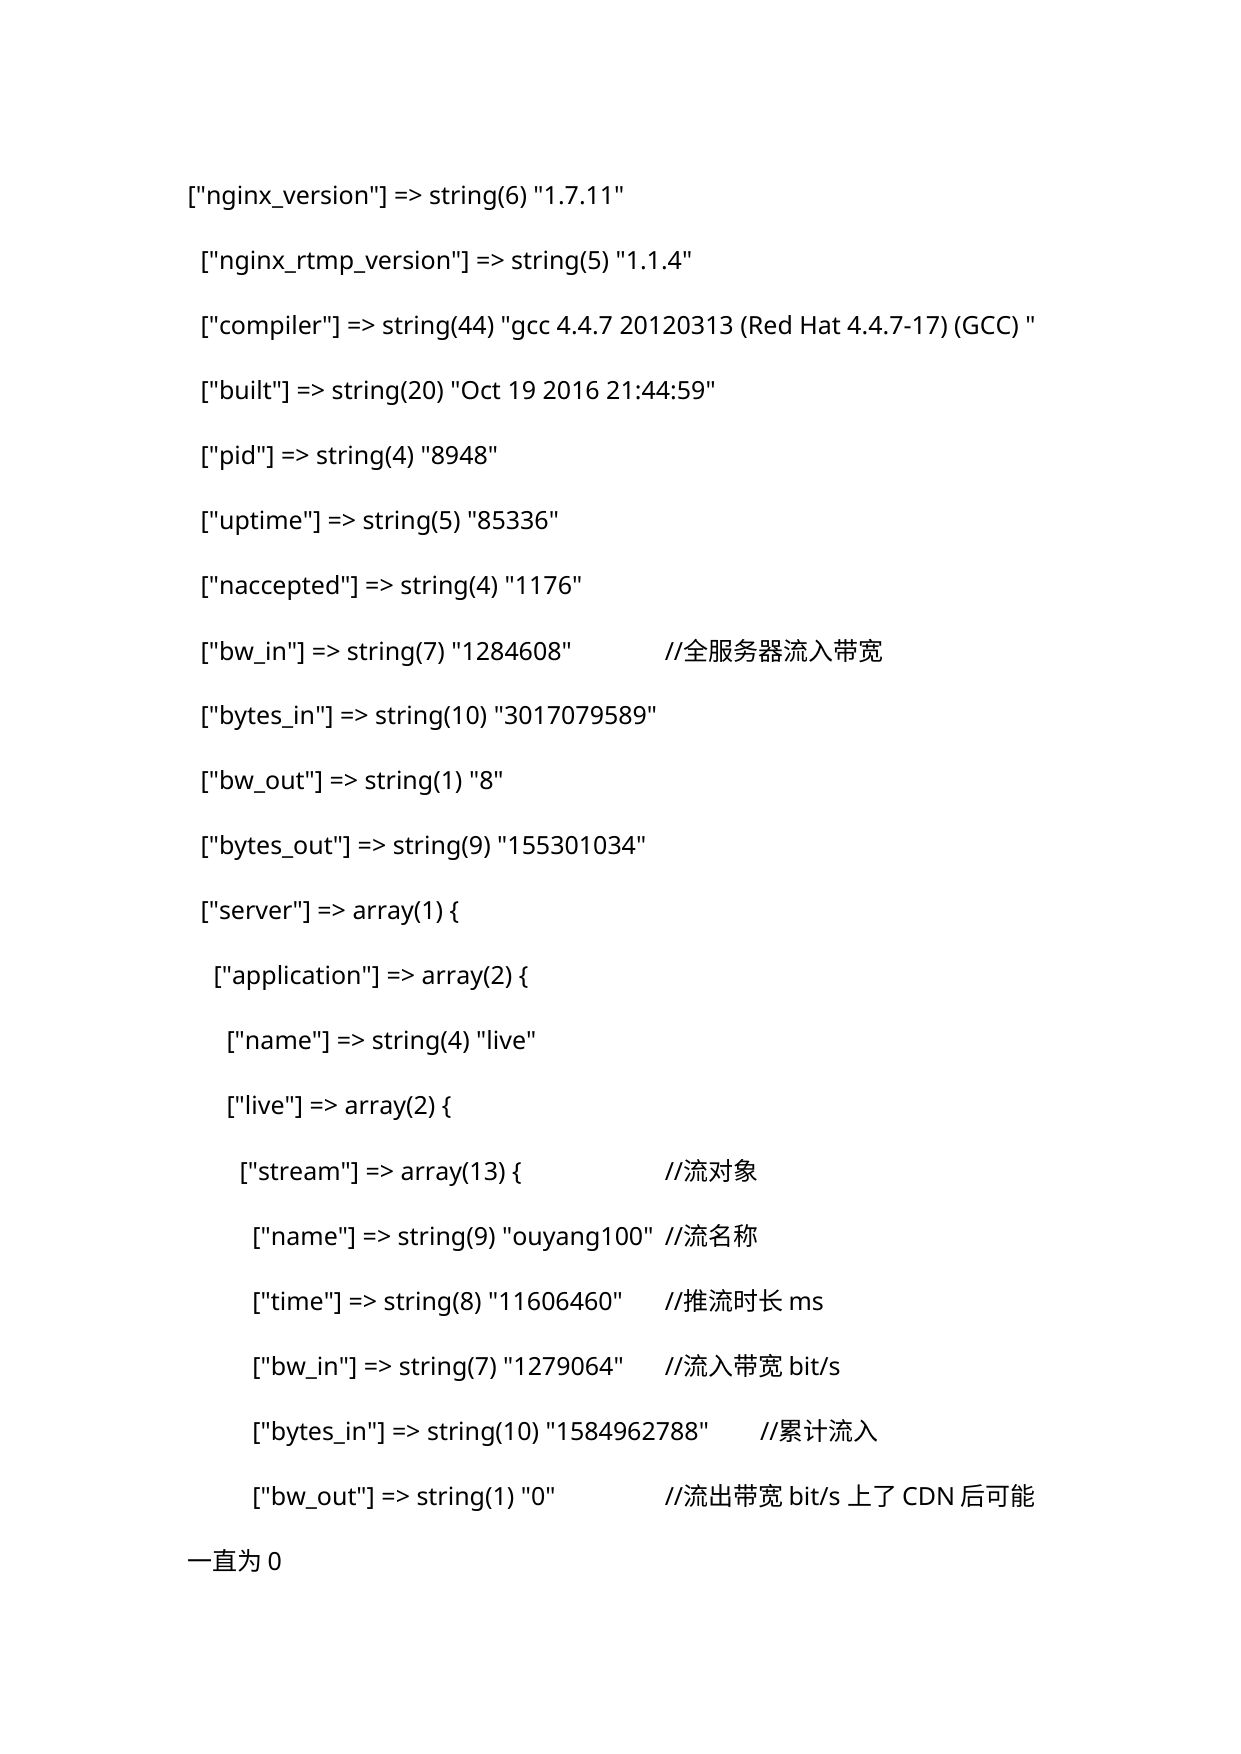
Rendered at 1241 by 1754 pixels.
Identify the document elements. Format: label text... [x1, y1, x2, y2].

text ["live"] => array(2) { [187, 1072, 1053, 1137]
text ["bw_in"] => string(7) "1284608" //全服务器流入带宽 [187, 617, 1053, 682]
text ["time"] => string(8) "11606460" //推流时长ms [187, 1267, 1053, 1332]
text ["name"] => string(4) "live" [187, 1007, 1053, 1072]
text ["naccepted"] => string(4) "1176" [187, 552, 1053, 617]
text ["pid"] => string(4) "8948" [187, 422, 1053, 487]
text ["bytes_in"] => string(10) "1584962788" //累计流入 [187, 1397, 1053, 1462]
text ["bytes_in"] => string(10) "3017079589" [187, 682, 1053, 747]
text ["name"] => string(9) "ouyang100" //流名称 [187, 1202, 1053, 1267]
text ["stream"] => array(13) { //流对象 [187, 1137, 1053, 1202]
text ["uptime"] => string(5) "85336" [187, 487, 1053, 552]
text ["application"] => array(2) { [187, 942, 1053, 1007]
text ["nginx_version"] => string(6) "1.7.11" [187, 162, 1053, 227]
text ["bw_out"] => string(1) "8" [187, 747, 1053, 812]
text ["nginx_rtmp_version"] => string(5) "1.1.4" [187, 227, 1053, 292]
text ["compiler"] => string(44) "gcc 4.4.7 20120313 (Red Hat 4.4.7-17) (GCC) " [187, 292, 1053, 357]
text ["bw_in"] => string(7) "1279064" //流入带宽bit/s [187, 1332, 1053, 1397]
text ["server"] => array(1) { [187, 877, 1053, 942]
text ["bw_out"] => string(1) "0" //流出带宽bit/s 上了CDN后可能一直为0 [187, 1462, 1053, 1592]
text ["built"] => string(20) "Oct 19 2016 21:44:59" [187, 357, 1053, 422]
text ["bytes_out"] => string(9) "155301034" [187, 812, 1053, 877]
